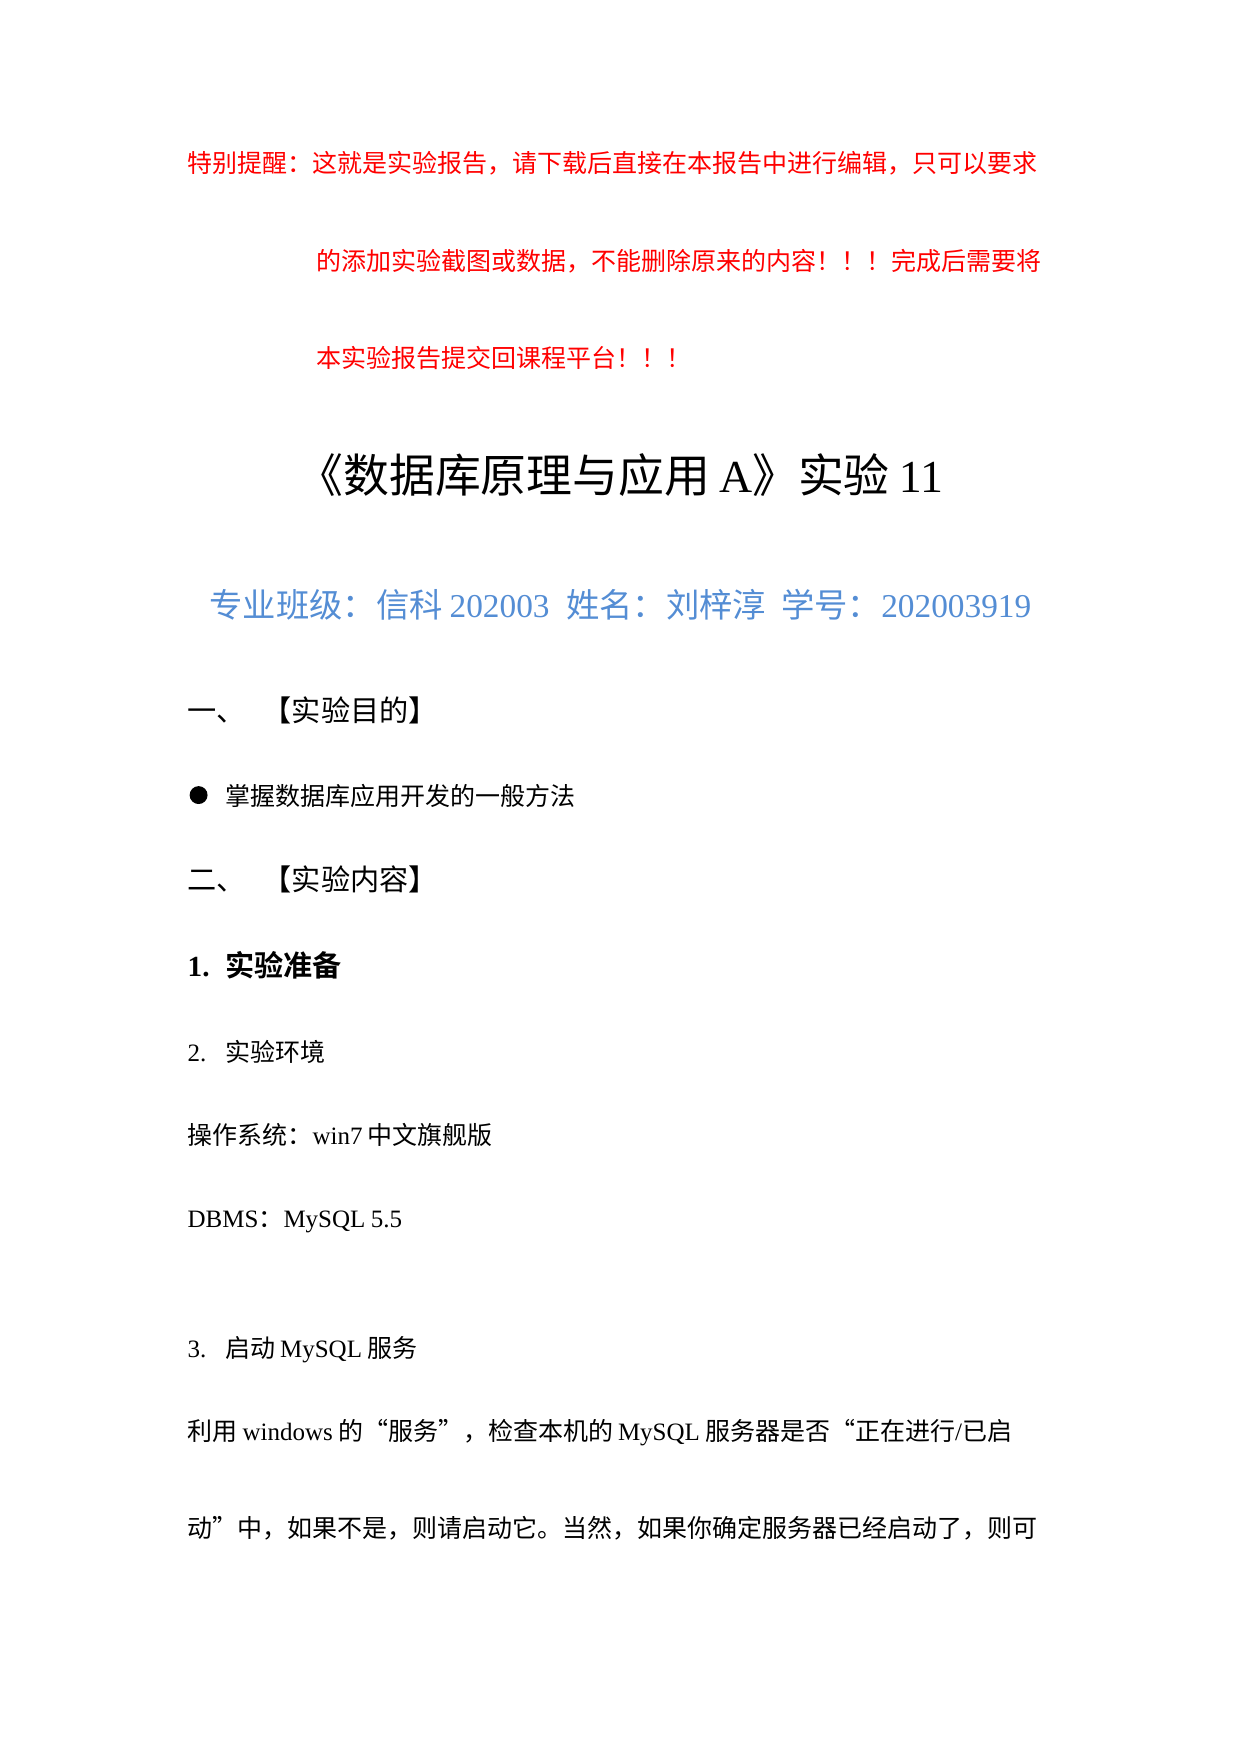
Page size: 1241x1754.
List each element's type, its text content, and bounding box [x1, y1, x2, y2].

text DBMS：MySQL 5.5 [187, 1184, 1053, 1249]
text 《数据库原理与应用A》实验11 [187, 424, 1053, 521]
text 特别提醒：这就是实验报告，请下载后直接在本报告中进行编辑，只可以要求的添加实验截图或数据，不能删除原来的内容！！！完成后需要将本实验报告提交回课程平台！！！ [187, 129, 1053, 389]
list 【实验内容】 [187, 845, 1053, 910]
text 专业班级：信科202003 姓名：刘梓淳 学号：202003919 [187, 571, 1053, 636]
list 实验准备 [187, 931, 1053, 996]
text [187, 1397, 1053, 1559]
text 操作系统：win7中文旗舰版 [187, 1101, 1053, 1166]
list 实验环境 [187, 1018, 1053, 1083]
list 【实验目的】 [187, 676, 1053, 741]
list 掌握数据库应用开发的一般方法 [187, 762, 1053, 827]
list 启动MySQL服务 [187, 1314, 1053, 1379]
